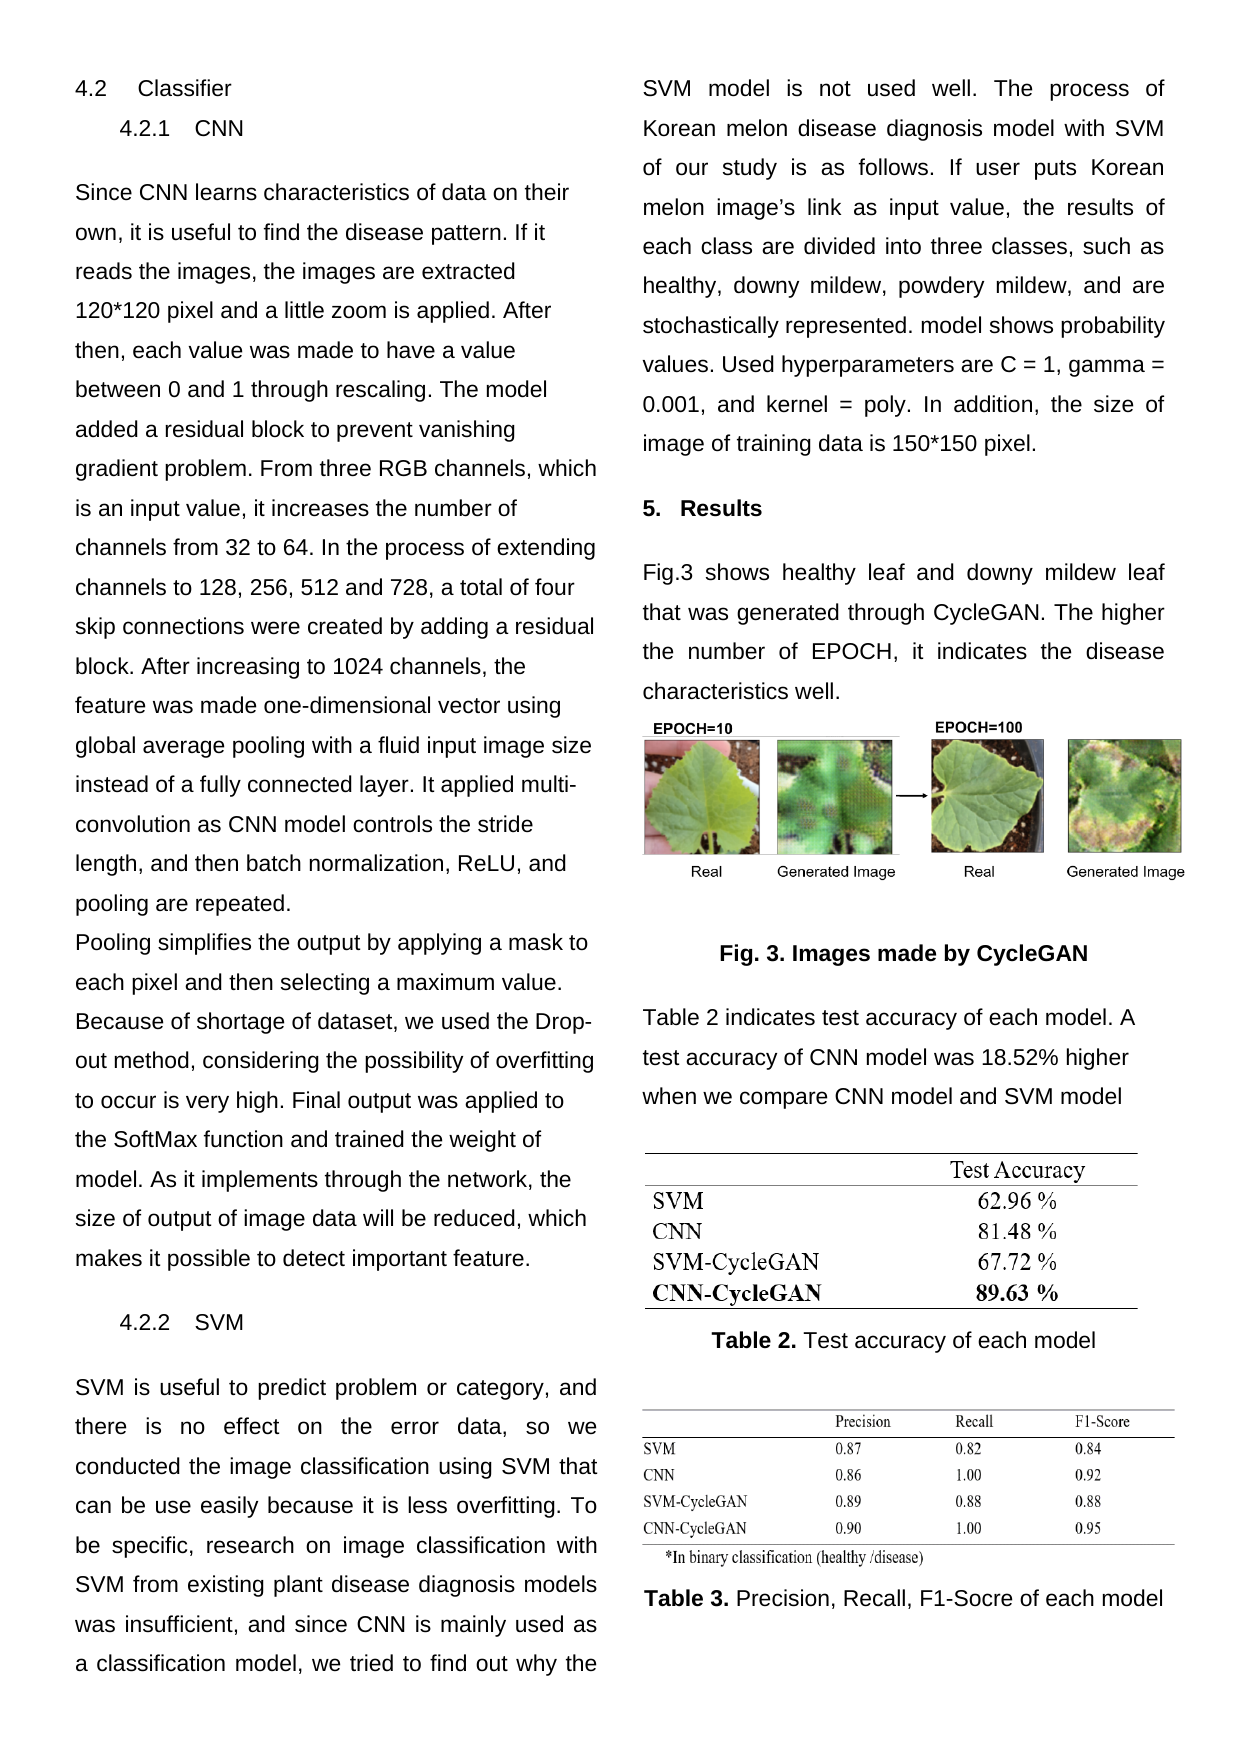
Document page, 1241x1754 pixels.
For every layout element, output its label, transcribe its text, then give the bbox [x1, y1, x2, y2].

picture [642, 1147, 1138, 1311]
text Pooling simplifies the output by applying a mask to each pixel and then selecting a maximum value. Because of shortage of dataset, we used the Drop-out method, considering the possibility of overfitting to occur is very high. Final output was applied to the SoftMax function and trained the weight of model. As it implements through the network, the size of output of image data will be reduced, which makes it possible to detect important feature. [75, 929, 598, 1271]
picture [642, 713, 1192, 889]
list Classifier [75, 75, 598, 101]
text Fig.3 shows healthy leaf and downy mildew leaf that was generated through CycleGAN. The higher the number of EPOCH, it indicates the disease characteristics well. [642, 559, 1165, 704]
text Fig. 3. Images made by CycleGAN [642, 889, 1165, 966]
text Table 2 indicates test accuracy of each model. A test accuracy of CNN model was 18.52% higher when we compare CNN model and SVM model [642, 1004, 1165, 1109]
text SVM is useful to predict problem or category, and there is no effect on the error data, so we conducted the image classification using SVM that can be use easily because it is less overfitting. To be specific, research on image classification with SVM from existing plant disease diagnosis models was insufficient, and since CNN is mainly used as a classification model, we tried to find out why the SVM model is not used well. The process of Korean melon disease diagnosis model with SVM of our study is as follows. If user puts Korean melon image’s link as input value, the results of each class are divided into three classes, such as healthy, downy mildew, powdery mildew, and are stochastically represented. model shows probability values. Used hyperparameters are C = 1, gamma = 0.001, and kernel = poly. In addition, the size of image of training data is 150*150 pixel. [642, 75, 1165, 457]
list Results [642, 495, 1165, 521]
text Since CNN learns characteristics of data on their own, it is useful to find the disease pattern. If it reads the images, the images are extracted 120*120 pixel and a little zoom is applied. After then, each value was made to have a value between 0 and 1 through rescaling. The model added a residual block to prevent vanishing gradient problem. From three RGB channels, which is an input value, it increases the number of channels from 32 to 64. In the process of extending channels to 128, 256, 512 and 728, a total of four skip connections were created by adding a residual block. After increasing to 1024 channels, the feature was made one-dimensional vector using global average pooling with a fluid input image size instead of a fully connected layer. It applied multi-convolution as CNN model controls the stride length, and then batch normalization, ReLU, and pooling are repeated. [75, 179, 598, 916]
list SVM [119, 1309, 598, 1336]
picture [642, 1406, 1175, 1569]
list CNN [119, 114, 598, 141]
text SVM is useful to predict problem or category, and there is no effect on the error data, so we conducted the image classification using SVM that can be use easily because it is less overfitting. To be specific, research on image classification with SVM from existing plant disease diagnosis models was insufficient, and since CNN is mainly used as a classification model, we tried to find out why the SVM model is not used well. The process of Korean melon disease diagnosis model with SVM of our study is as follows. If user puts Korean melon image’s link as input value, the results of each class are divided into three classes, such as healthy, downy mildew, powdery mildew, and are stochastically represented. model shows probability values. Used hyperparameters are C = 1, gamma = 0.001, and kernel = poly. In addition, the size of image of training data is 150*150 pixel. [75, 1374, 598, 1677]
text Table 3. Precision, Recall, F1-Socre of each model [642, 1585, 1165, 1612]
text Table 2. Test accuracy of each model [642, 1327, 1165, 1353]
